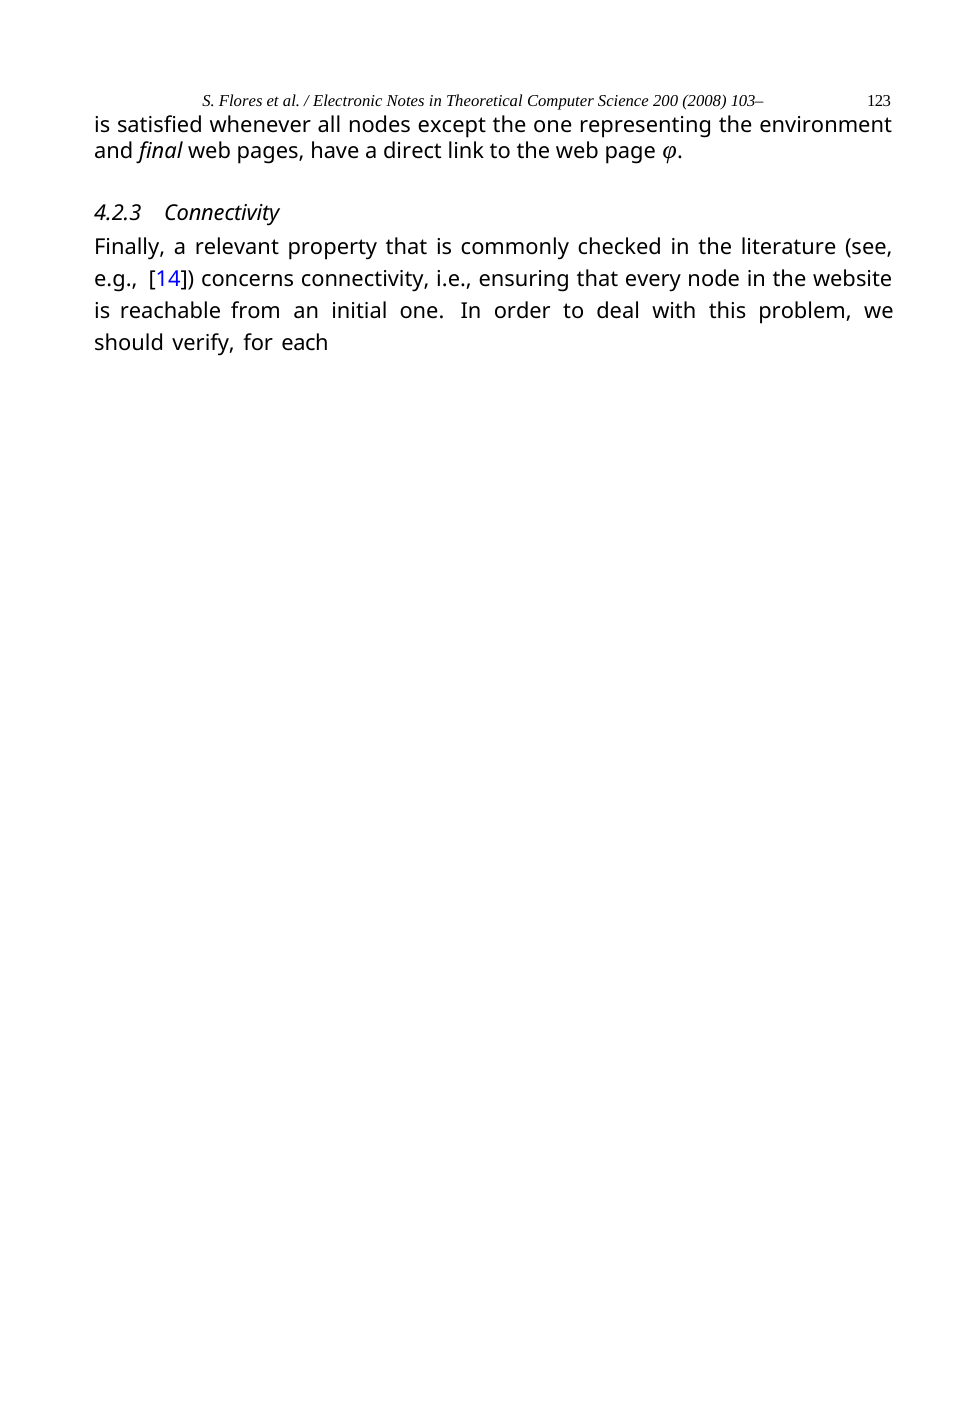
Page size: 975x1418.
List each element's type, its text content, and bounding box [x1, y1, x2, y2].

text Finally, a relevant property that is commonly checked in the literature (see, e.g., [14]) concerns connectivity, i.e., ensuring that every node in the website is reachable from an initial one. In order to deal with this problem, we should verify, for each [94, 231, 893, 357]
list Connectivity [94, 197, 904, 227]
text is satisfied whenever all nodes except the one representing the environment and ﬁnal web pages, have a direct link to the web page φ. [94, 110, 893, 165]
